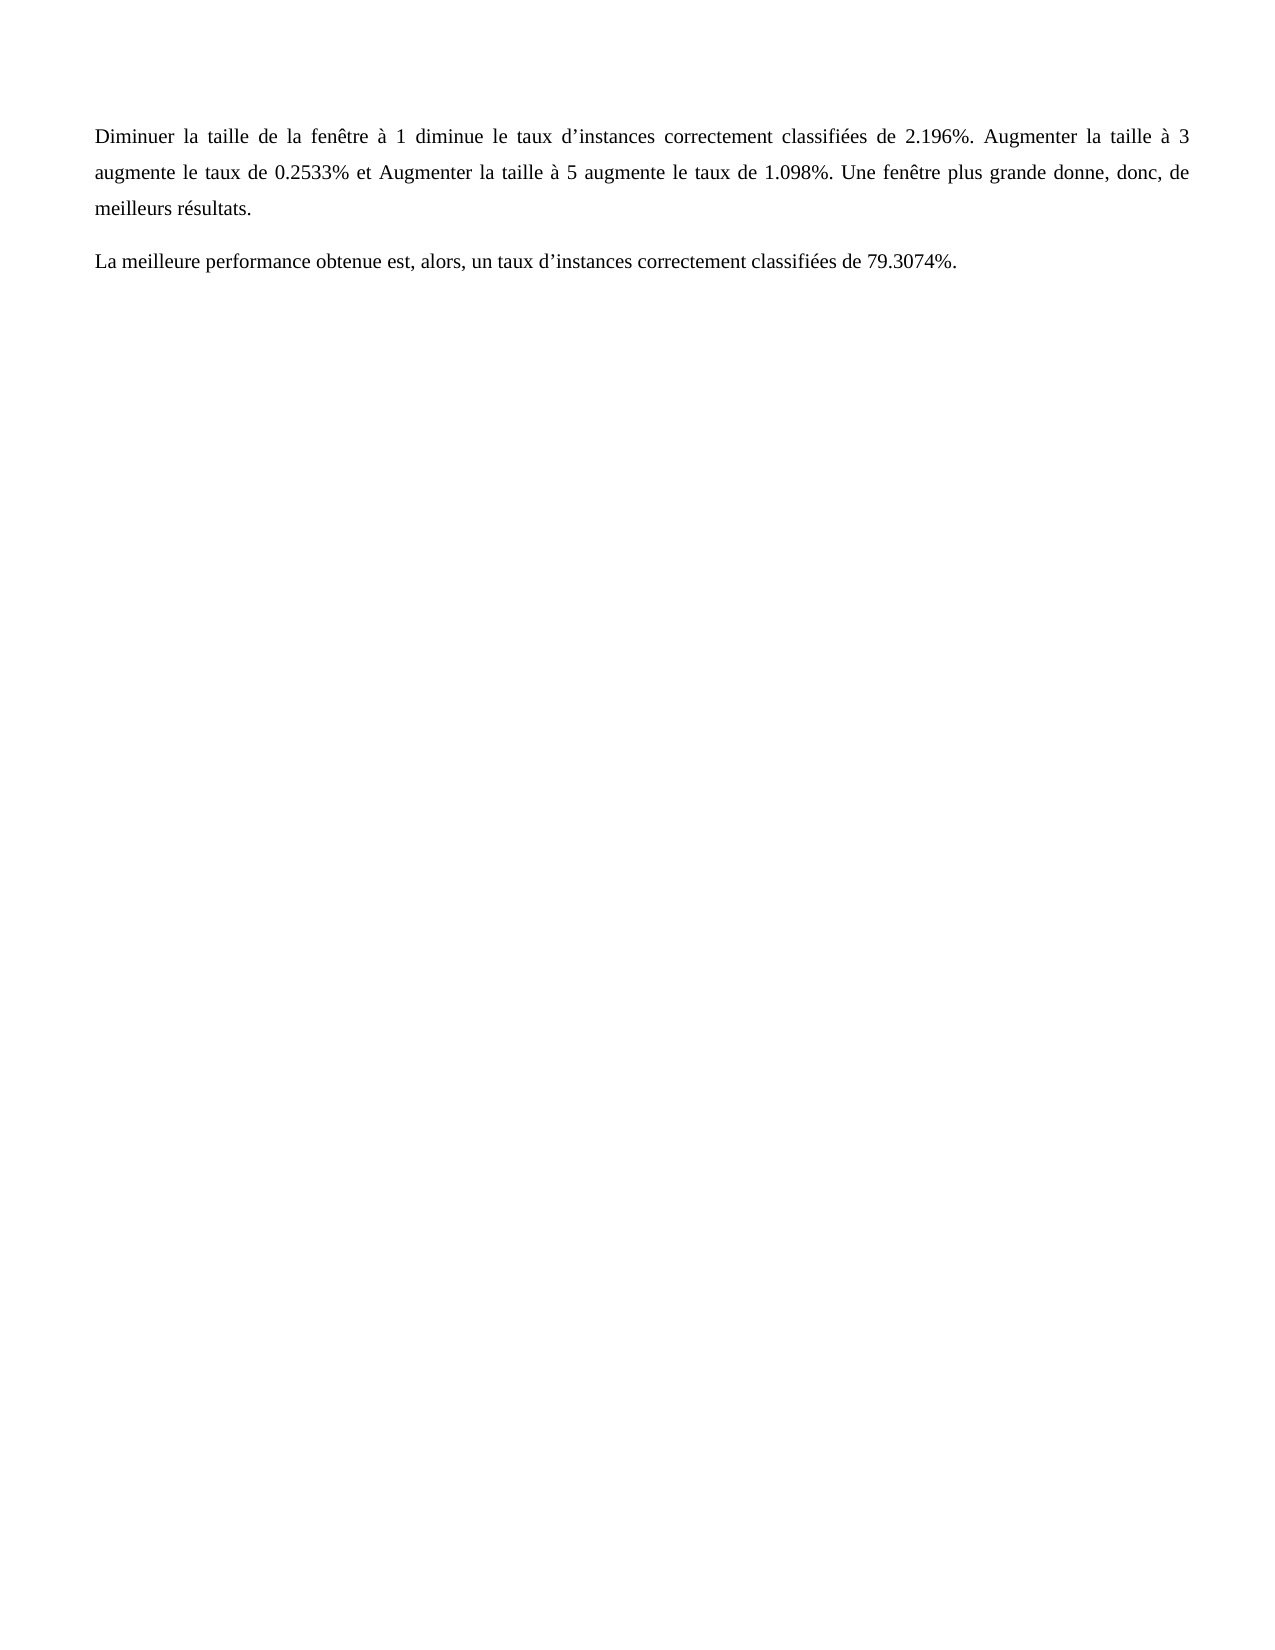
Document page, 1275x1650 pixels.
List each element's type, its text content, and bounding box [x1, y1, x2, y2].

text La meilleure performance obtenue est, alors, un taux d’instances correctement classifiées de 79.3074%. [94, 249, 1192, 273]
text Diminuer la taille de la fenêtre à 1 diminue le taux d’instances correctement classifiées de 2.196%. Augmenter la taille à 3 augmente le taux de 0.2533% et Augmenter la taille à 5 augmente le taux de 1.098%. Une fenêtre plus grande donne, donc, de meilleurs résultats. [94, 124, 1192, 220]
